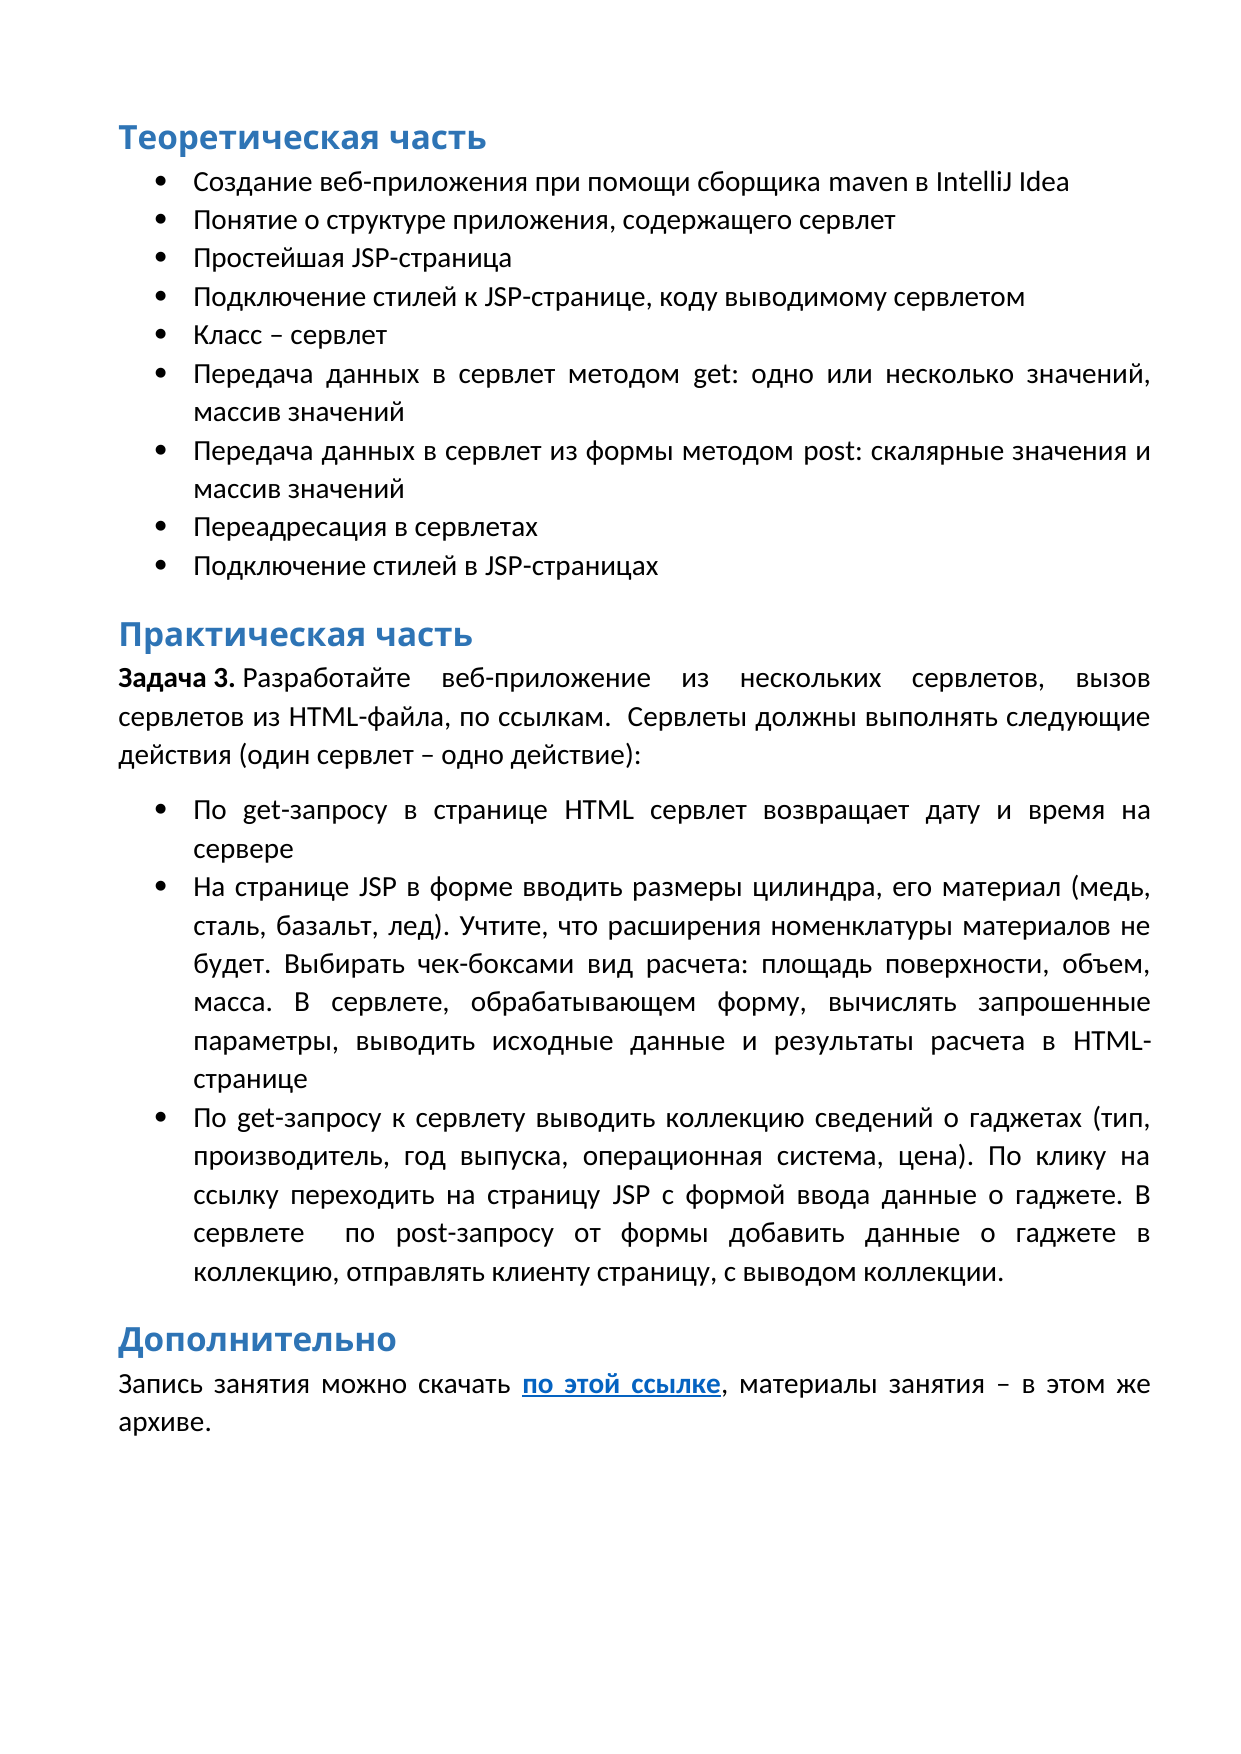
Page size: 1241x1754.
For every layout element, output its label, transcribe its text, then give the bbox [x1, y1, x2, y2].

list Создание веб-приложения при помощи сборщика maven в IntelliJ Idea [156, 163, 1152, 198]
list Понятие о структуре приложения, содержащего сервлет [156, 201, 1152, 237]
list Переадресация в сервлетах [156, 508, 1152, 544]
list По get-запросу в странице HTML сервлет возвращает дату и время на сервере [156, 791, 1152, 865]
list По get-запросу к сервлету выводить коллекцию сведений о гаджетах (тип, производитель, год выпуска, операционная система, цена). По клику на ссылку переходить на страницу JSP с формой ввода данные о гаджете. В сервлете по post-запросу от формы добавить данные о гаджете в коллекцию, отправлять клиенту страницу, с выводом коллекции. [156, 1099, 1152, 1288]
text Задача 3. Разработайте веб-приложение из нескольких сервлетов, вызов сервлетов из HTML-файла, по ссылкам. Сервлеты должны выполнять следующие действия (один сервлет – одно действие): [118, 659, 1152, 772]
subtitle Практическая часть [118, 610, 1152, 656]
list Простейшая JSP-страница [156, 239, 1152, 275]
subtitle Теоретическая часть [118, 114, 1152, 159]
list Передача данных в сервлет методом get: одно или несколько значений, массив значений [156, 355, 1152, 429]
list На странице JSP в форме вводить размеры цилиндра, его материал (медь, сталь, базальт, лед). Учтите, что расширения номенклатуры материалов не будет. Выбирать чек-боксами вид расчета: площадь поверхности, объем, масса. В сервлете, обрабатывающем форму, вычислять запрошенные параметры, выводить исходные данные и результаты расчета в HTML-странице [156, 868, 1152, 1096]
text Запись занятия можно скачать по этой ссылке, материалы занятия – в этом же архиве. [118, 1365, 1152, 1439]
subtitle Дополнительно [118, 1316, 1152, 1361]
list Передача данных в сервлет из формы методом post: скалярные значения и массив значений [156, 432, 1152, 506]
list Подключение стилей в JSP-страницах [156, 547, 1152, 583]
list Класс – сервлет [156, 316, 1152, 352]
list Подключение стилей к JSP-странице, коду выводимому сервлетом [156, 278, 1152, 313]
